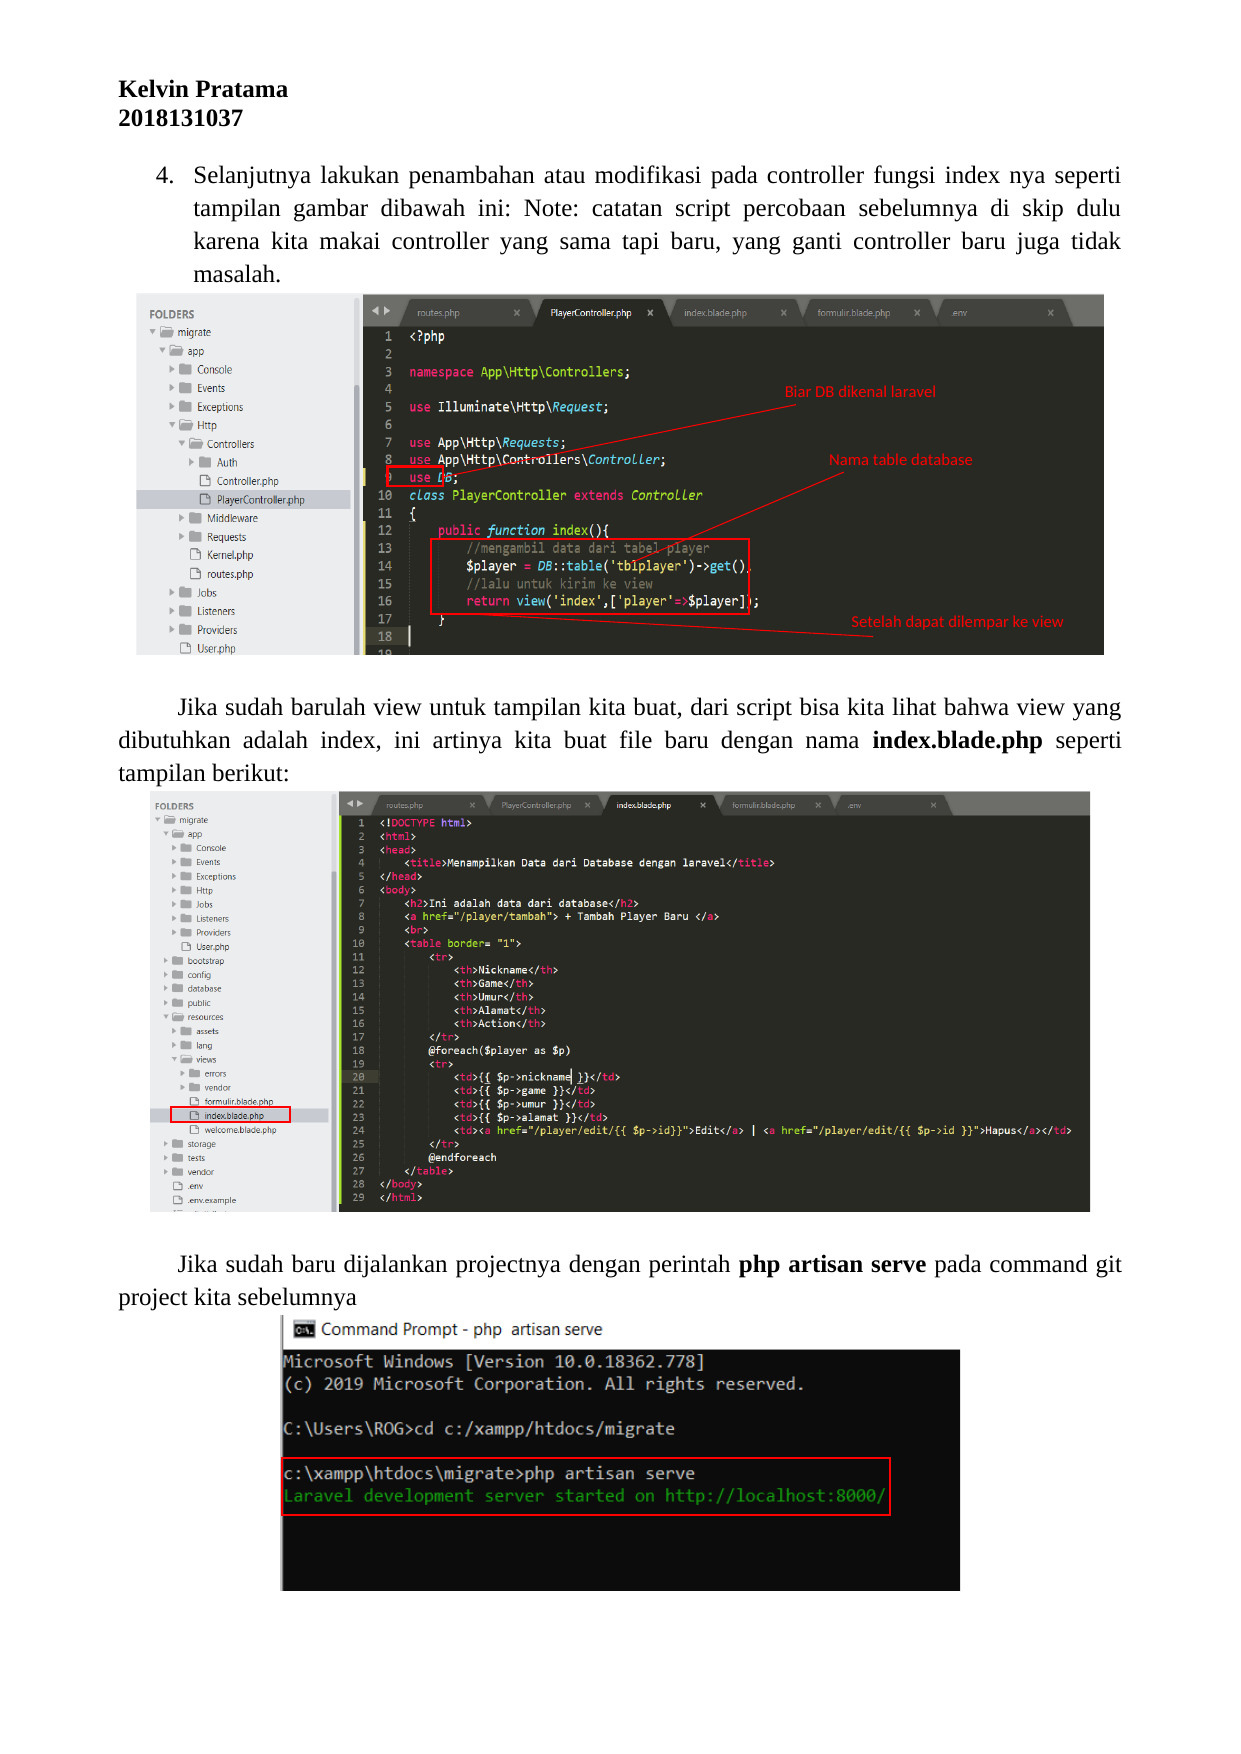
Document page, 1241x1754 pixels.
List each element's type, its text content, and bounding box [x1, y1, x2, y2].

picture [280, 1315, 961, 1591]
text Jika sudah barulah view untuk tampilan kita buat, dari script bisa kita lihat bahwa view yang dibutuhkan adalah index, ini artinya kita buat file baru dengan nama index.blade.php seperti tampilan berikut: [118, 692, 1122, 787]
list Selanjutnya lakukan penambahan atau modifikasi pada controller fungsi index nya seperti tampilan gambar dibawah ini: Note: catatan script percobaan sebelumnya di skip dulu karena kita makai controller yang sama tapi baru, yang ganti controller baru juga tidak masalah. [156, 160, 1122, 288]
picture [136, 292, 1104, 655]
text Jika sudah baru dijalankan projectnya dengan perintah php artisan serve pada command git project kita sebelumnya [118, 1249, 1122, 1311]
picture [150, 791, 1091, 1212]
